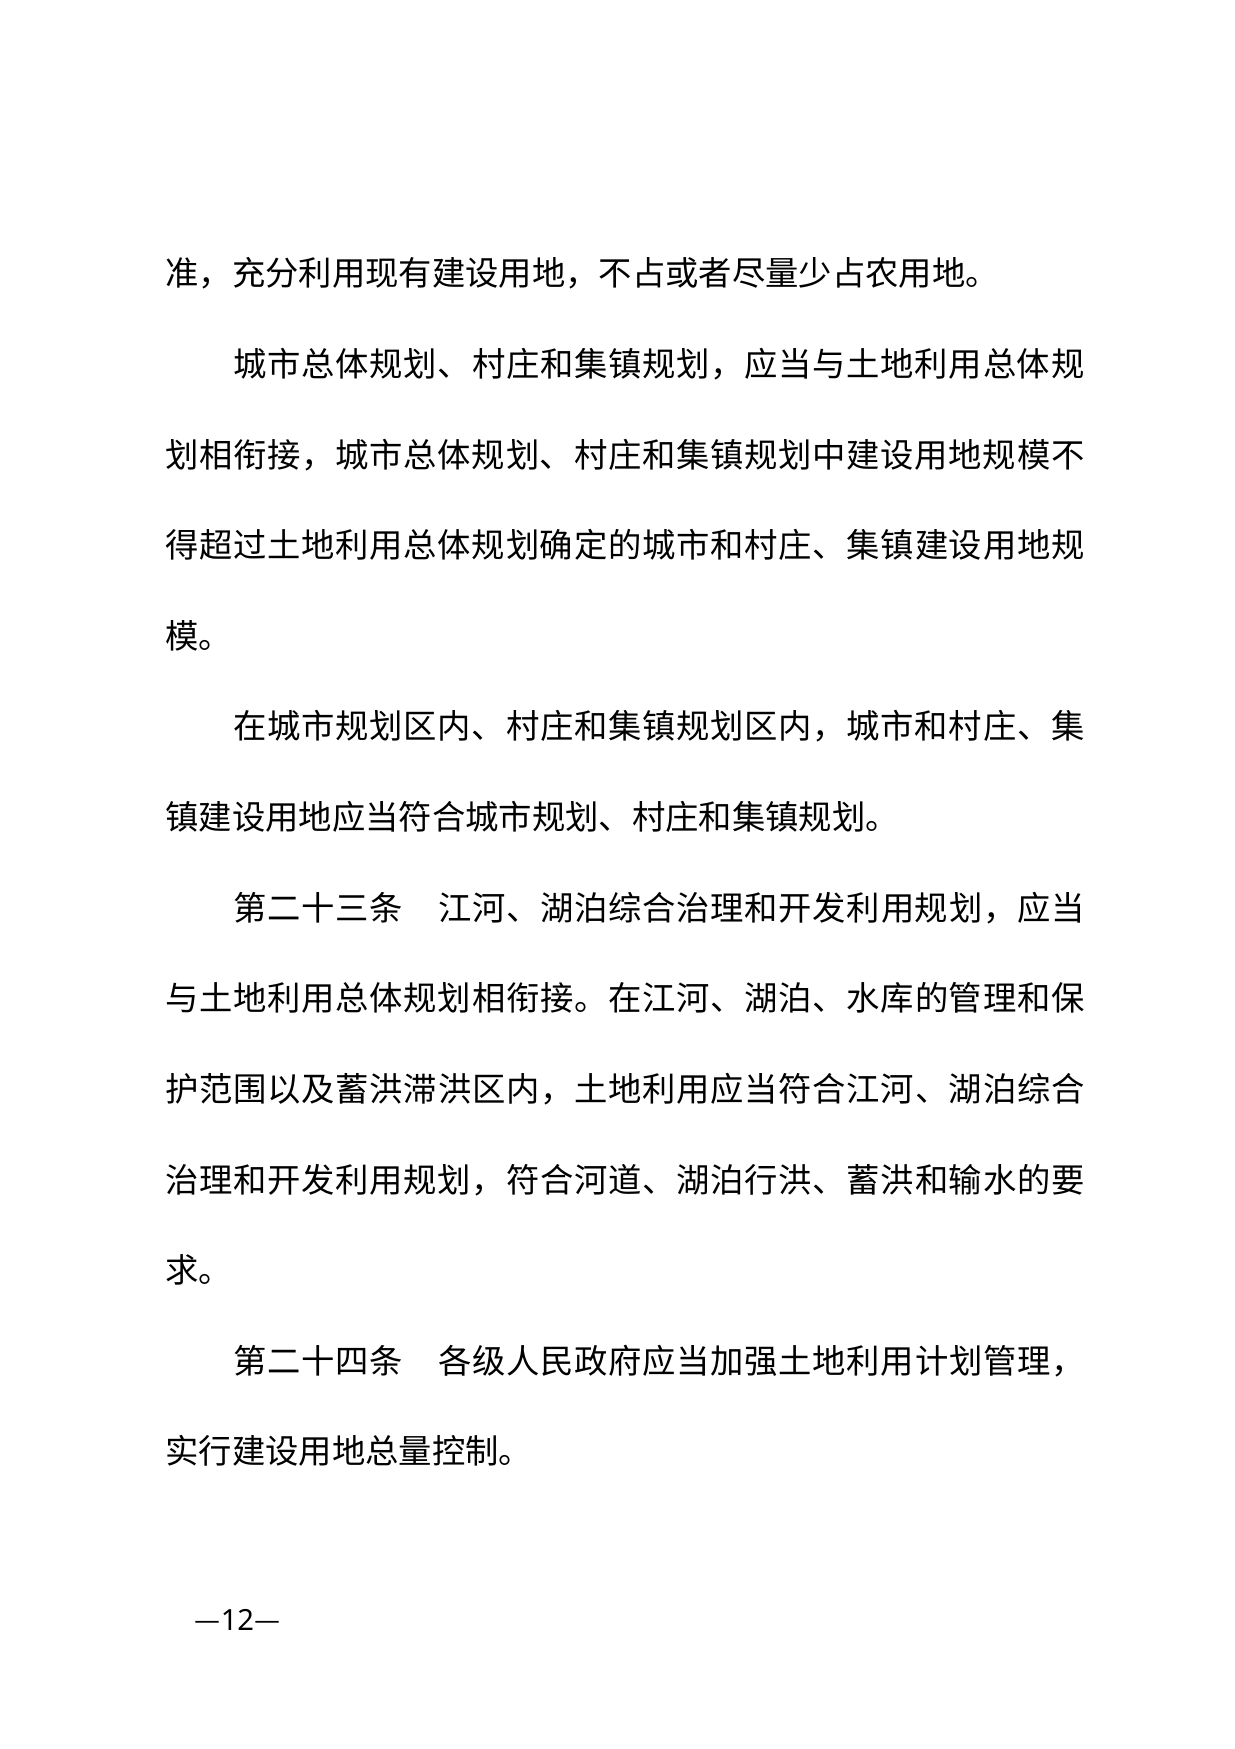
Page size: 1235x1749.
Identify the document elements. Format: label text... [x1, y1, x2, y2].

text 第二十三条 江河、湖泊综合治理和开发利用规划，应当与土地利用总体规划相衔接。在江河、湖泊、水库的管理和保护范围以及蓄洪滞洪区内，土地利用应当符合江河、湖泊综合治理和开发利用规划，符合河道、湖泊行洪、蓄洪和输水的要求。 [165, 860, 1087, 1313]
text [165, 226, 1087, 317]
text 在城市规划区内、村庄和集镇规划区内，城市和村庄、集镇建设用地应当符合城市规划、村庄和集镇规划。 [165, 679, 1087, 860]
text 城市总体规划、村庄和集镇规划，应当与土地利用总体规划相衔接，城市总体规划、村庄和集镇规划中建设用地规模不得超过土地利用总体规划确定的城市和村庄、集镇建设用地规模。 [165, 317, 1087, 679]
text 第二十四条 各级人民政府应当加强土地利用计划管理，实行建设用地总量控制。 [165, 1313, 1087, 1495]
